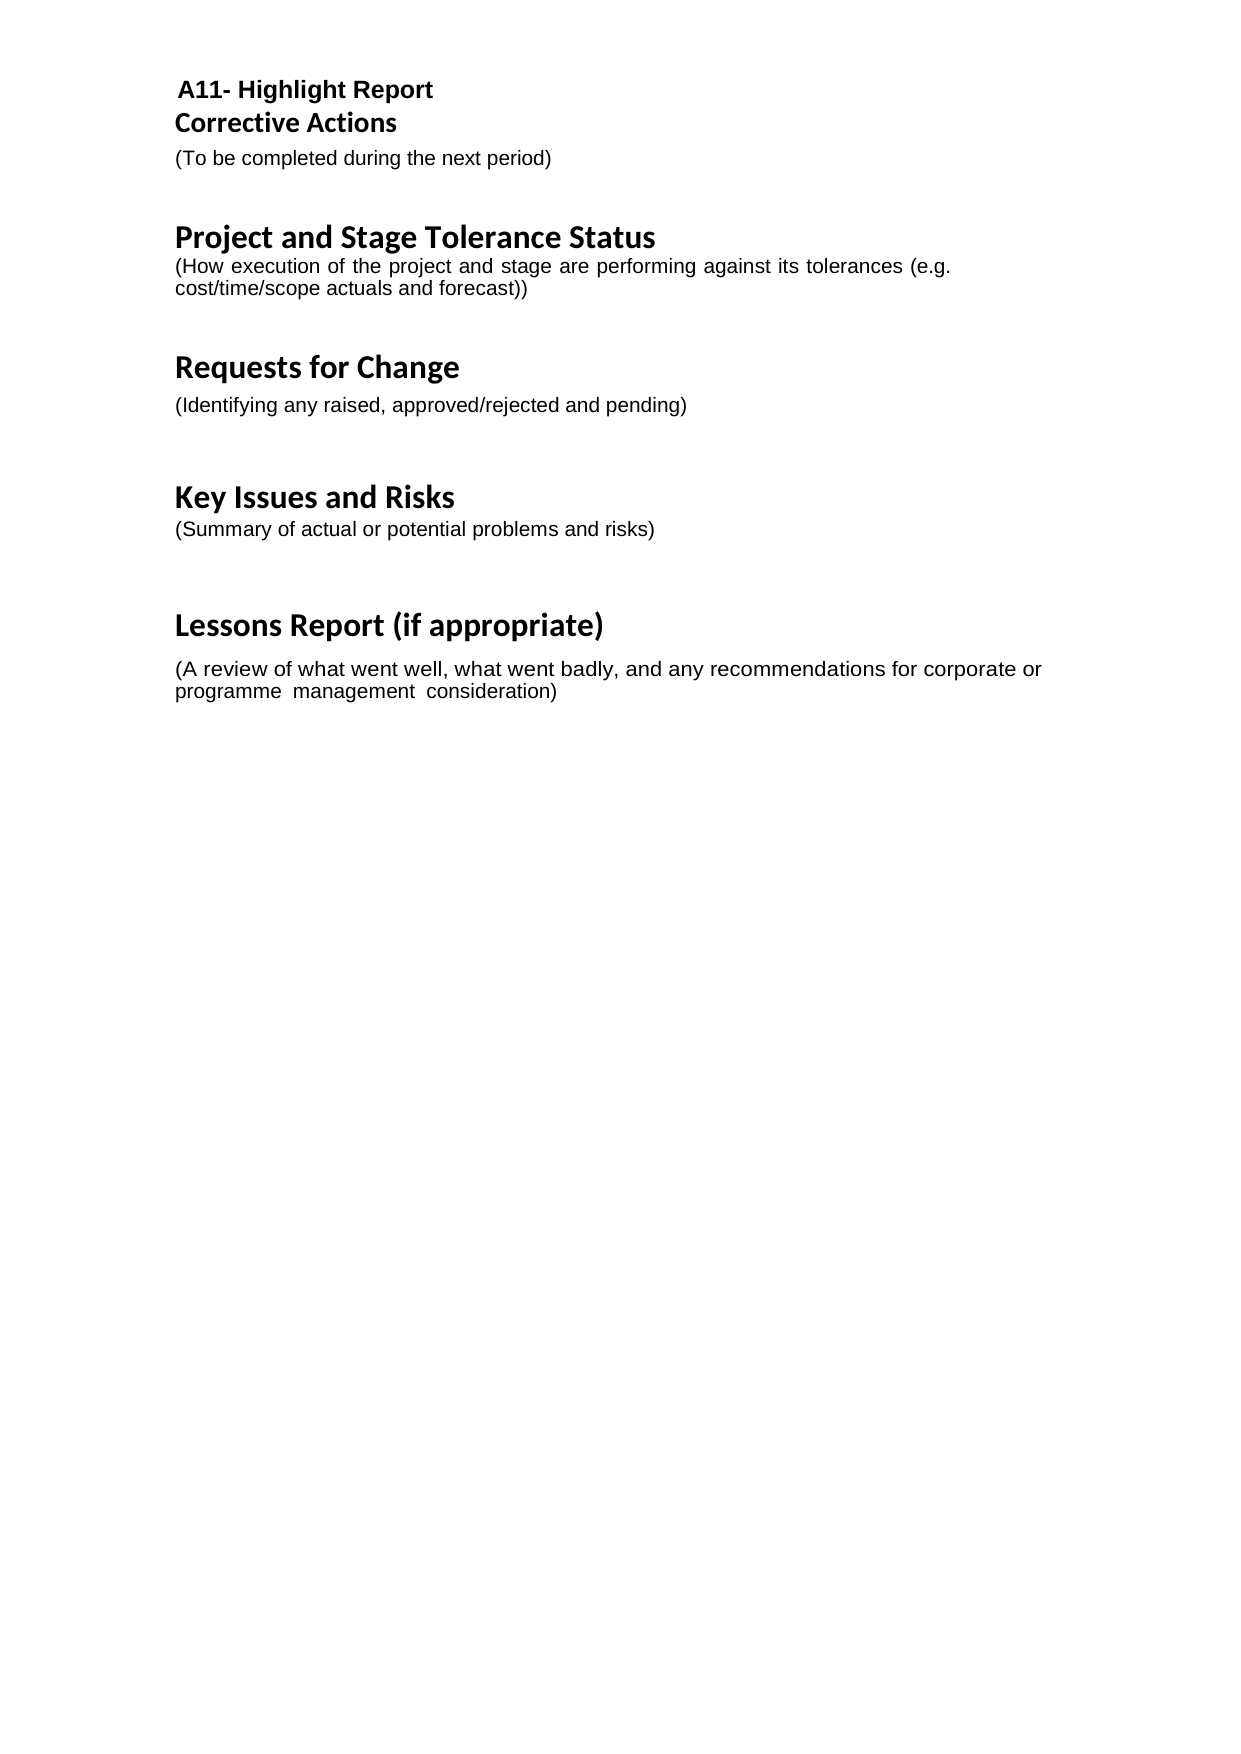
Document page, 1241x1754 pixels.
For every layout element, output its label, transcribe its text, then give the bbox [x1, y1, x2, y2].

text (A review of what went well, what went badly, and any recommendations for corporate or programme management consideration) [175, 659, 1051, 703]
text (Identifying any raised, approved/rejected and pending) [175, 393, 1065, 417]
text (Summary of actual or potential problems and risks) [175, 517, 1065, 541]
subtitle Key Issues and Risks [175, 476, 1065, 517]
subtitle Requests for Change [175, 346, 1065, 386]
subtitle Project and Stage Tolerance Status [175, 216, 1065, 256]
subtitle (To be completed during the next period) [175, 146, 1065, 169]
subtitle Lessons Report (if appropriate) [175, 604, 1065, 645]
text Corrective Actions [175, 104, 1065, 140]
text (How execution of the project and stage are performing against its tolerances (e.g. cost/time/scope actuals and forecast)) [175, 256, 971, 299]
